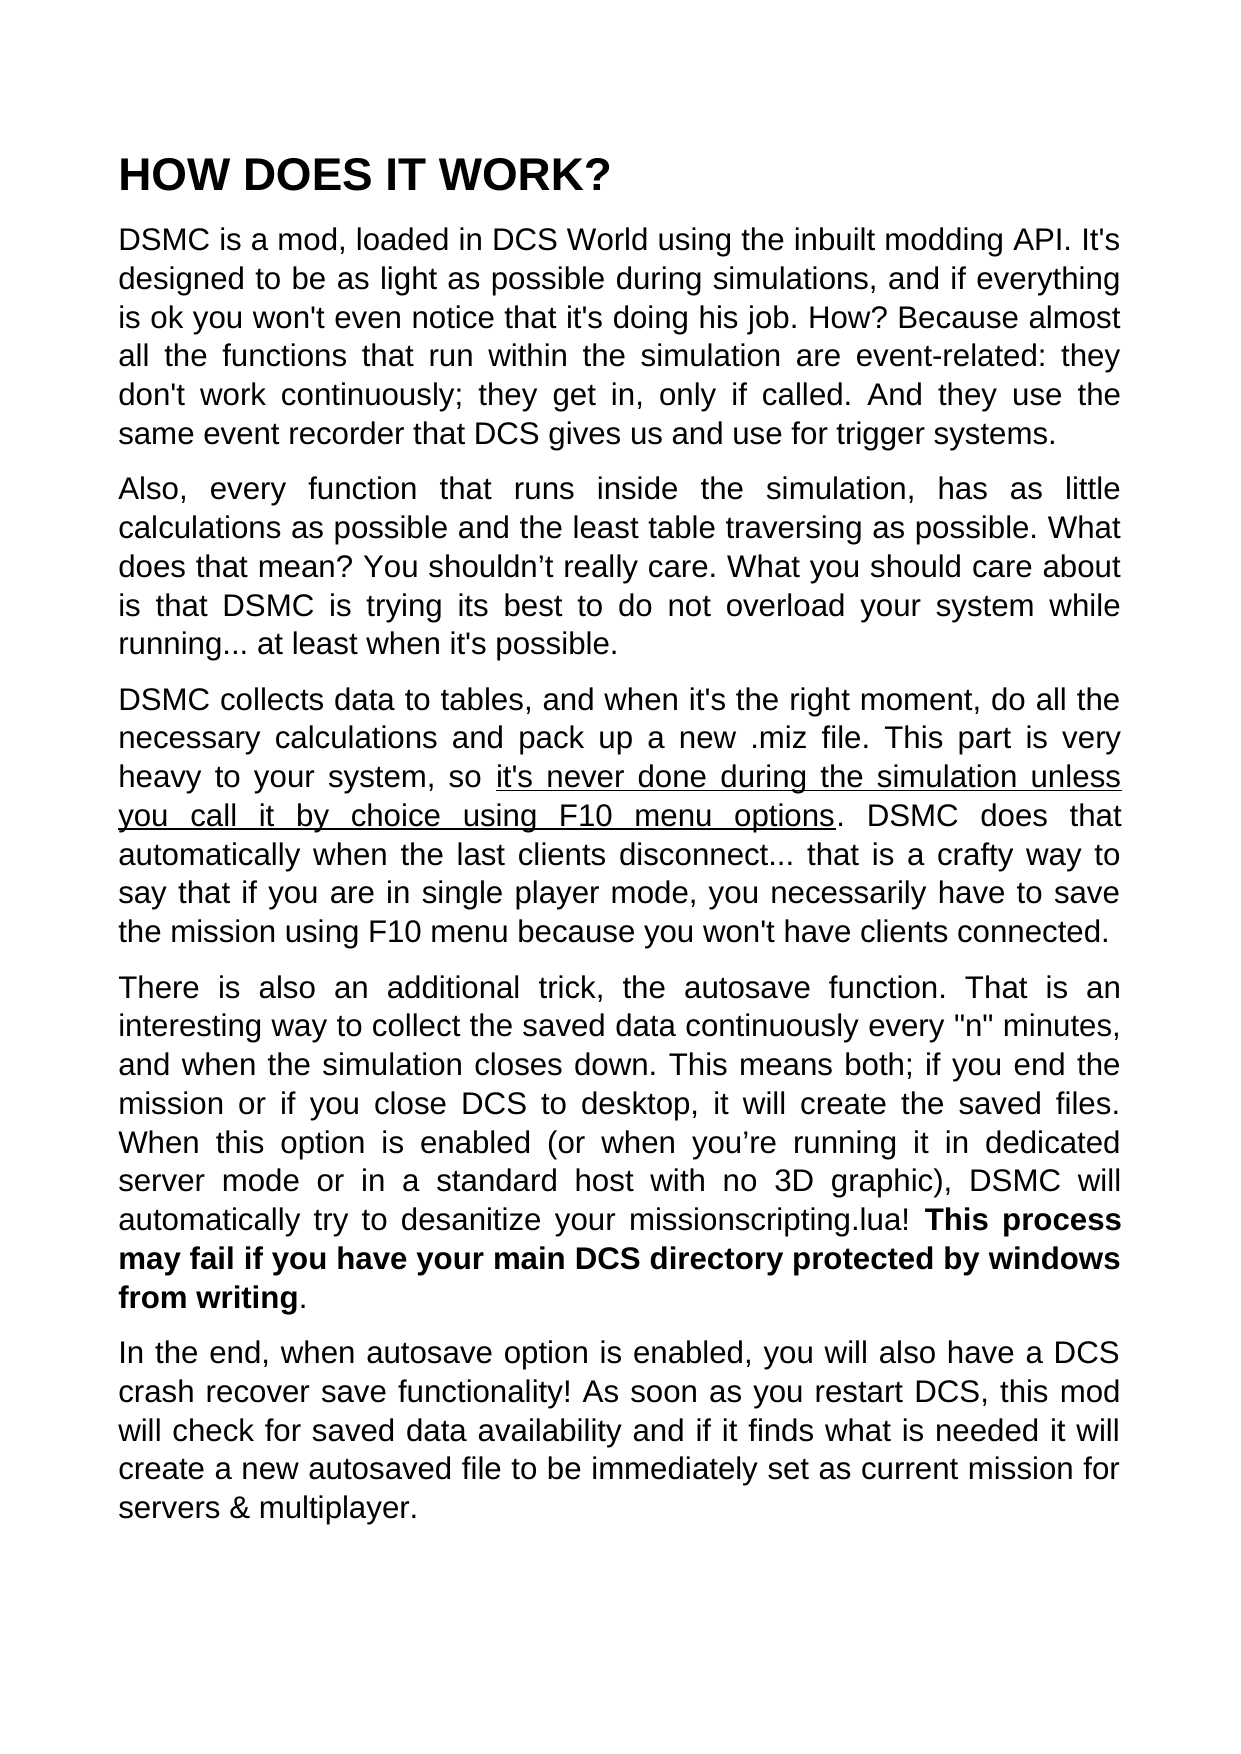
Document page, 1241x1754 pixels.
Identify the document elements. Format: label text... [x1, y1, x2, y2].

text In the end, when autosave option is enabled, you will also have a DCS crash recover save functionality! As soon as you restart DCS, this mod will check for saved data availability and if it finds what is needed it will create a new autosaved file to be immediately set as current mission for servers & multiplayer. [118, 1334, 1122, 1525]
text Also, every function that runs inside the simulation, has as little calculations as possible and the least table traversing as possible. What does that mean? You shouldn’t really care. What you should care about is that DSMC is trying its best to do not overload your system while running... at least when it's possible. [118, 470, 1122, 661]
text HOW DOES IT WORK? [118, 148, 1122, 200]
text There is also an additional trick, the autosave function. That is an interesting way to collect the saved data continuously every "n" minutes, and when the simulation closes down. This means both; if you end the mission or if you close DCS to desktop, it will create the saved files. When this option is enabled (or when you’re running it in dedicated server mode or in a standard host with no 3D graphic), DSMC will automatically try to desanitize your missionscripting.lua! This process may fail if you have your main DCS directory protected by windows from writing. [118, 969, 1122, 1314]
text DSMC collects data to tables, and when it's the right moment, do all the necessary calculations and pack up a new .miz file. This part is very heavy to your system, so it's never done during the simulation unless you call it by choice using F10 menu options. DSMC does that automatically when the last clients disconnect... that is a crafty way to say that if you are in single player mode, you necessarily have to save the mission using F10 menu because you won't have clients connected. [118, 681, 1122, 949]
text DSMC is a mod, loaded in DCS World using the inbuilt modding API. It's designed to be as light as possible during simulations, and if everything is ok you won't even notice that it's doing his job. How? Because almost all the functions that run within the simulation are event-related: they don't work continuously; they get in, only if called. And they use the same event recorder that DCS gives us and use for trigger systems. [118, 221, 1122, 451]
